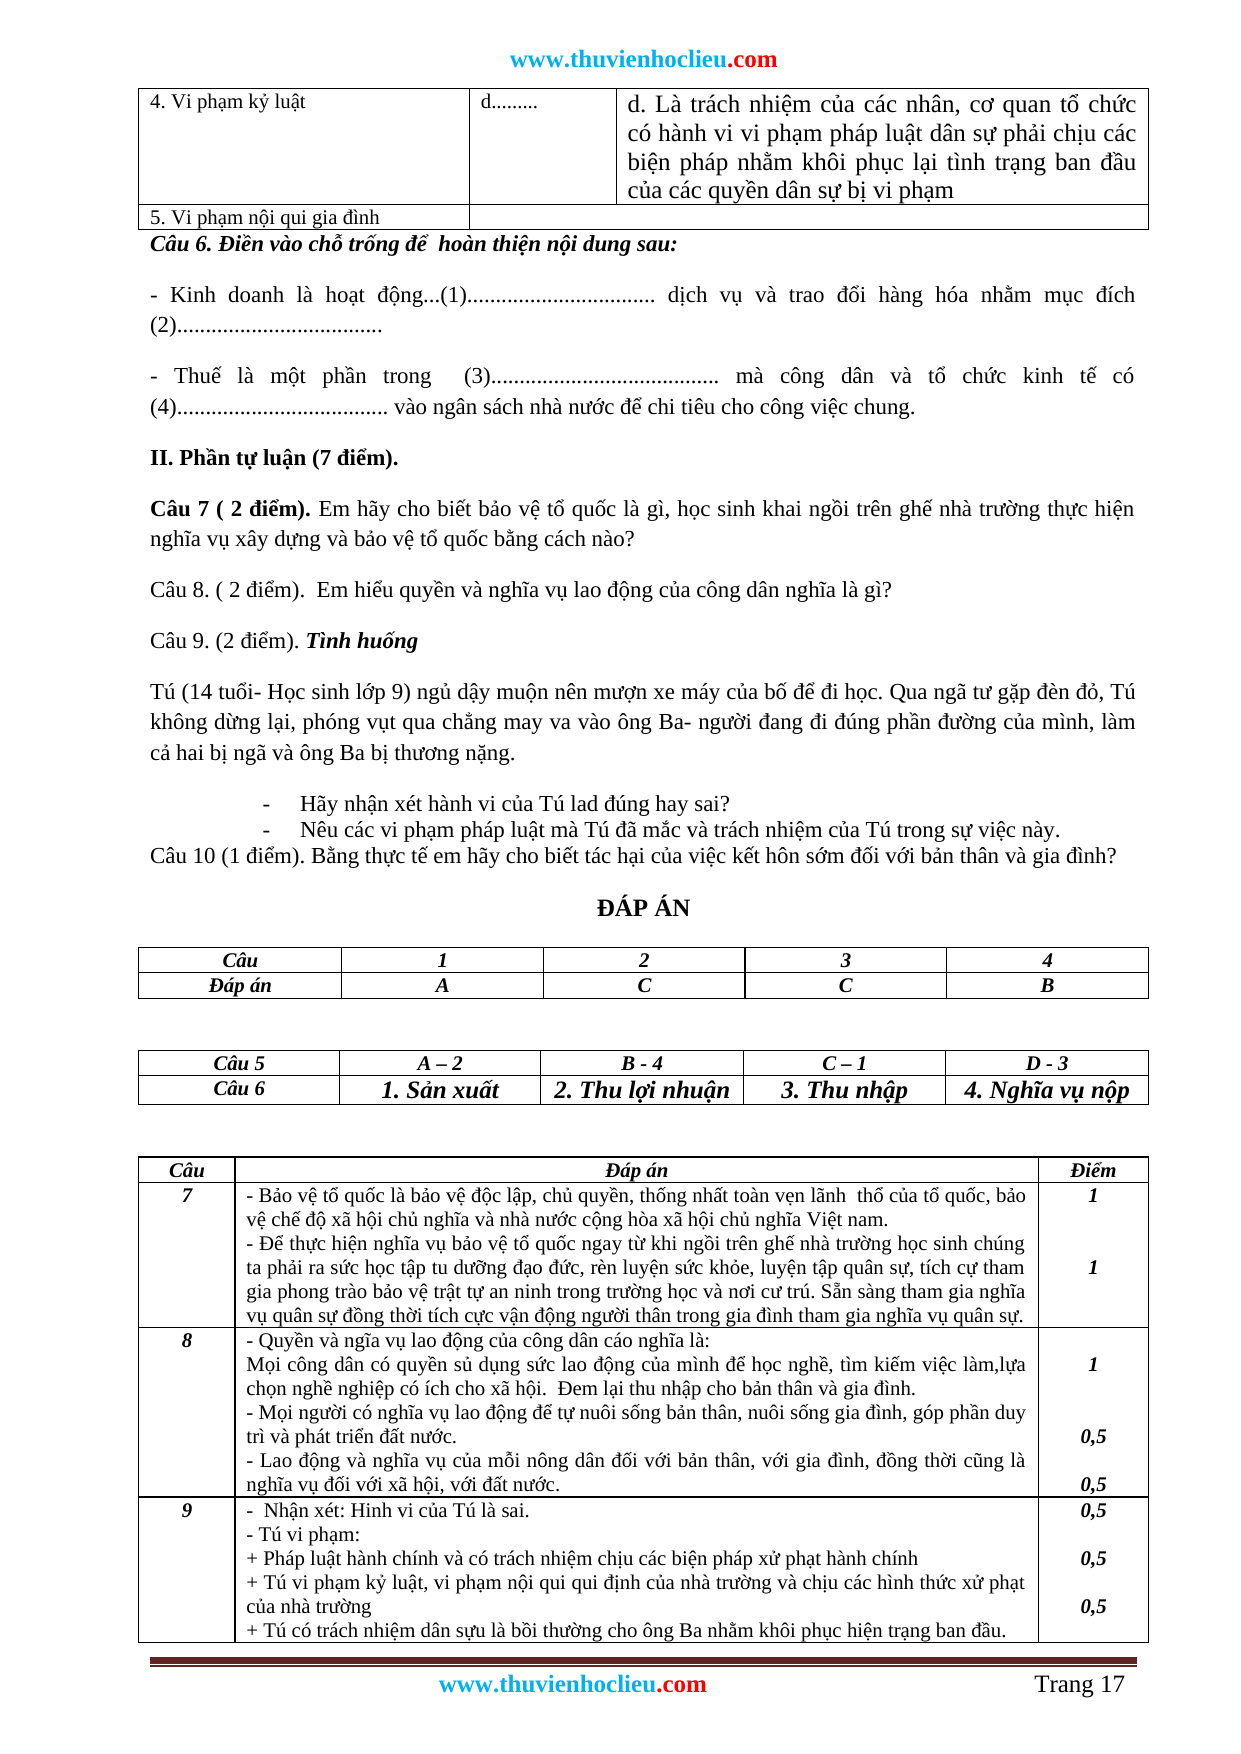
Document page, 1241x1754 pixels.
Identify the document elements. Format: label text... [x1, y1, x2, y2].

table_header 4 [947, 948, 1148, 972]
text - Thuế là một phần trong (3)........................................ mà công dân và tổ chức kinh tế có (4)..................................... vào ngân sách nhà nước để chi tiêu cho công việc chung. [150, 362, 1137, 419]
table_cell 4. Nghĩa vụ nộp [946, 1076, 1148, 1104]
table_cell Câu 6 [139, 1076, 339, 1104]
text - Nêu các vi phạm pháp luật mà Tú đã mắc và trách nhiệm của Tú trong sự việc này. [262, 816, 1137, 842]
table_cell [470, 205, 1148, 229]
text - Hãy nhận xét hành vi của Tú lad đúng hay sai? [262, 789, 1137, 816]
table_cell A [342, 973, 543, 997]
text Tú (14 tuổi- Học sinh lớp 9) ngủ dậy muộn nên mượn xe máy của bố để đi học. Qua ngã tư gặp đèn đỏ, Tú không dừng lại, phóng vụt qua chẳng may va vào ông Ba- người đang đi đúng phần đường của mình, làm cả hai bị ngã và ông Ba bị thương nặng. [150, 678, 1137, 765]
table_cell 9 [139, 1498, 234, 1642]
table_header B - 4 [541, 1051, 743, 1074]
table_header Đáp án [236, 1158, 1038, 1182]
text Câu 10 (1 điểm). Bằng thực tế em hãy cho biết tác hại của việc kết hôn sớm đối với bản thân và gia đình? [150, 842, 1137, 869]
table_header 1 [342, 948, 543, 972]
table_cell 3. Thu nhập [744, 1076, 945, 1104]
table_header Câu [139, 1158, 234, 1182]
table_cell Đáp án [139, 973, 341, 997]
table_cell 1 1 [1039, 1183, 1148, 1327]
table_header 2 [544, 948, 744, 972]
table_cell d. Là trách nhiệm của các nhân, cơ quan tổ chức có hành vi vi phạm pháp luật dân sự phải chịu các biện pháp nhằm khôi phục lại tình trạng ban đầu của các quyền dân sự bị vi phạm [617, 89, 1148, 204]
table_cell 4. Vi phạm kỷ luật [139, 89, 469, 204]
text Câu 7 ( 2 điểm). Em hãy cho biết bảo vệ tổ quốc là gì, học sinh khai ngồi trên ghế nhà trường thực hiện nghĩa vụ xây dựng và bảo vệ tổ quốc bằng cách nào? [150, 495, 1137, 551]
table_header 3 [746, 948, 946, 972]
text - Kinh doanh là hoạt động...(1)................................. dịch vụ và trao đổi hàng hóa nhằm mục đích (2).................................... [150, 281, 1137, 338]
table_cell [236, 1498, 1038, 1642]
table_cell 0,5 0,5 0,5 0,5 [1039, 1498, 1148, 1642]
table_cell C [544, 973, 744, 997]
table_cell 5. Vi phạm nội qui gia đình [139, 205, 469, 229]
table_cell 8 [139, 1328, 234, 1496]
table_cell 1 0,5 0,5 [1039, 1328, 1148, 1496]
table_header Câu 5 [139, 1051, 339, 1074]
table_cell C [746, 973, 946, 997]
table_header C – 1 [744, 1051, 945, 1074]
table_cell 1. Sản xuất [340, 1076, 540, 1104]
table_header Câu [139, 948, 341, 972]
table_cell - Bảo vệ tổ quốc là bảo vệ độc lập, chủ quyền, thống nhất toàn vẹn lãnh thổ của tổ quốc, bảo vệ chế độ xã hội chủ nghĩa và nhà nước cộng hòa xã hội chủ nghĩa Việt nam. - Để thực hiện nghĩa vụ bảo vệ tổ quốc ngay từ khi ngồi trên ghế nhà trường học sinh chúng ta phải ra sức học tập tu dưỡng đạo đức, rèn luyện sức khỏe, luyện tập quân sự, tích cự tham gia phong trào bảo vệ trật tự an ninh trong trường học và nơi cư trú. Sẵn sàng tham gia nghĩa vụ quân sự đồng thời tích cực vận động người thân trong gia đình tham gia nghĩa vụ quân sự. [236, 1183, 1038, 1327]
table_cell - Quyền và ngĩa vụ lao động của công dân cáo nghĩa là: Mọi công dân có quyền sủ dụng sức lao động của mình để học nghề, tìm kiếm việc làm,lựa chọn nghề nghiệp có ích cho xã hội. Đem lại thu nhập cho bản thân và gia đình. - Mọi người có nghĩa vụ lao động để tự nuôi sống bản thân, nuôi sống gia đình, góp phần duy trì và phát triển đất nước. - Lao động và nghĩa vụ của mỗi nông dân đối với bản thân, với gia đình, đồng thời cũng là nghĩa vụ đối với xã hội, với đất nước. [236, 1328, 1038, 1496]
text II. Phần tự luận (7 điểm). [150, 444, 1137, 470]
table_header D - 3 [946, 1051, 1148, 1074]
table_header Điểm [1039, 1158, 1148, 1182]
table_cell 2. Thu lợi nhuận [541, 1076, 743, 1104]
table_cell B [947, 973, 1148, 997]
table_header A – 2 [340, 1051, 540, 1074]
text ĐÁP ÁN [150, 893, 1137, 922]
text Câu 9. (2 điểm). Tình huống [150, 627, 1137, 653]
table_cell d......... [470, 89, 616, 204]
text Câu 6. Điền vào chỗ trống để hoàn thiện nội dung sau: [150, 230, 1137, 257]
text Câu 8. ( 2 điểm). Em hiểu quyền và nghĩa vụ lao động của công dân nghĩa là gì? [150, 576, 1137, 602]
table_cell 7 [139, 1183, 234, 1327]
